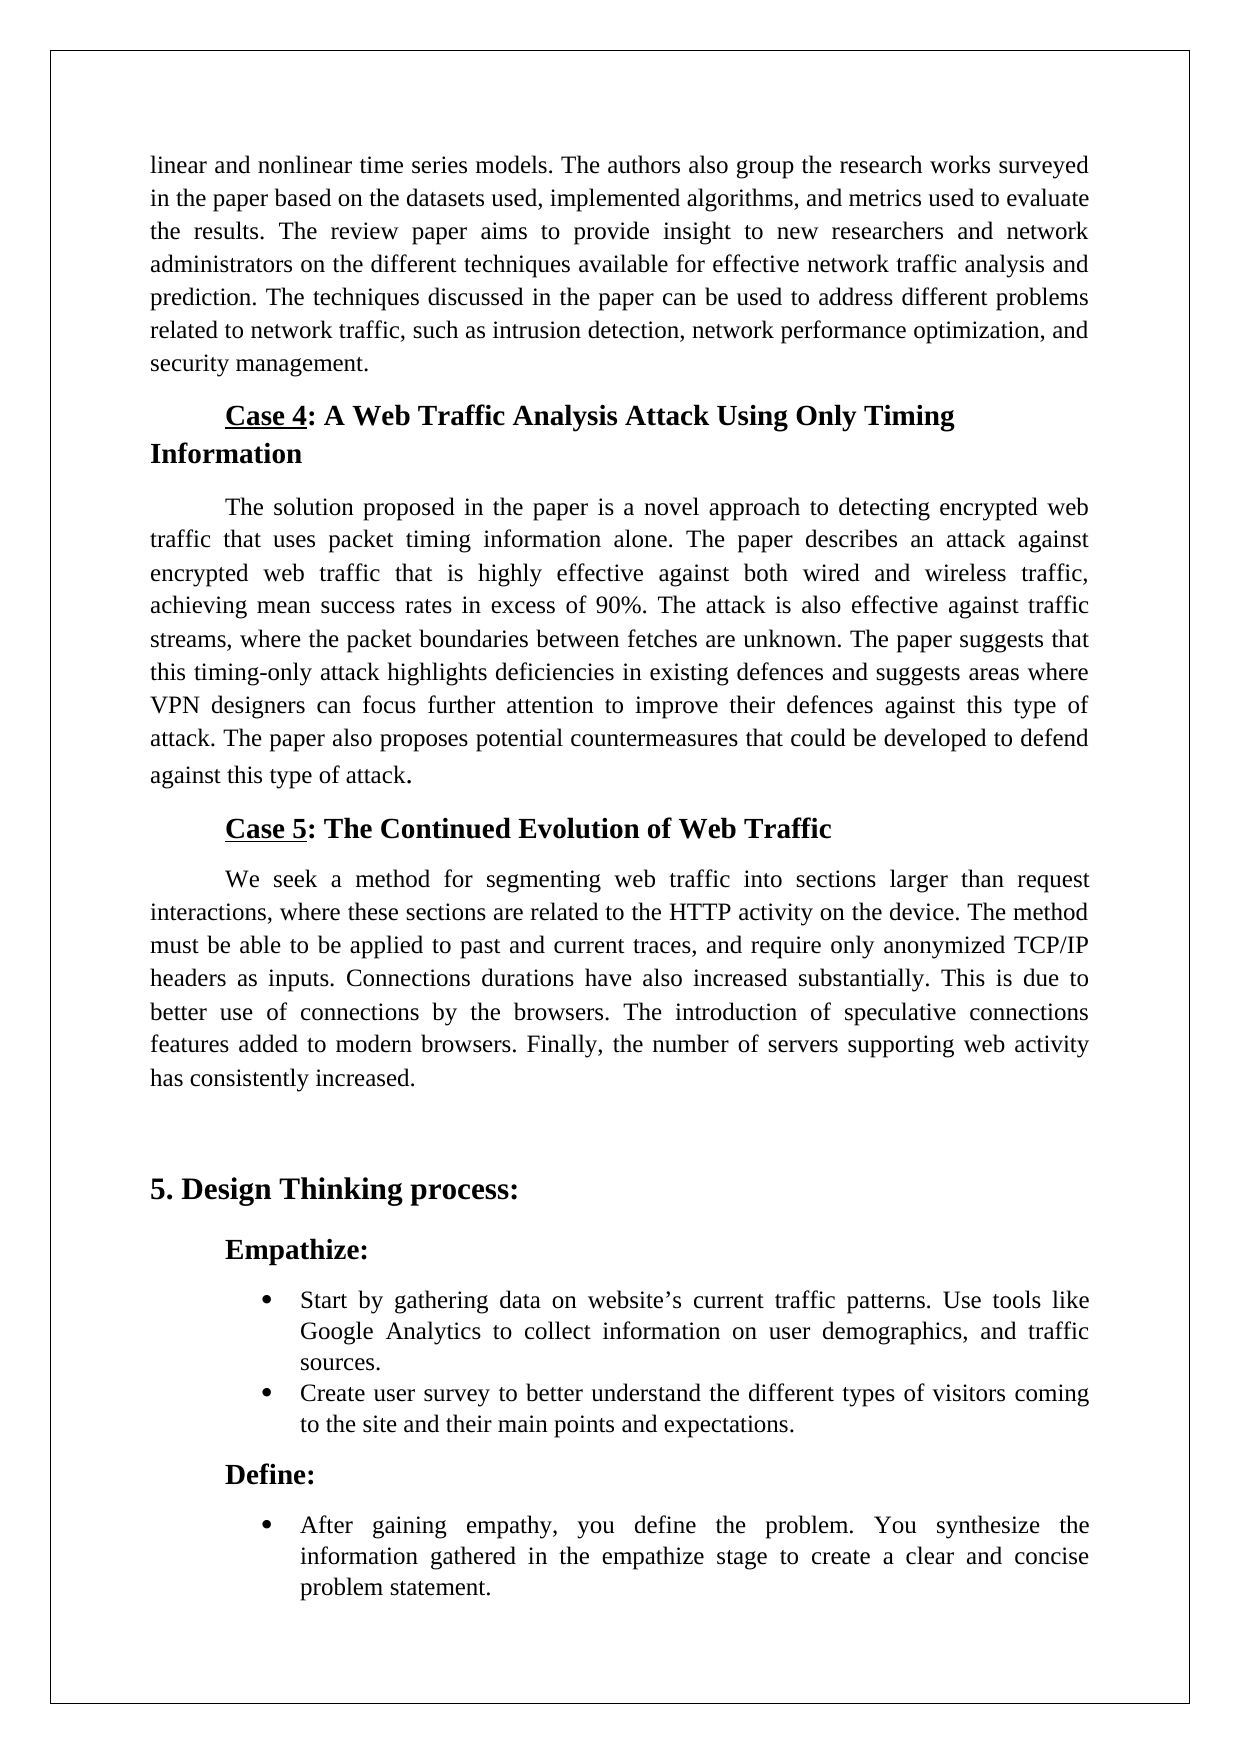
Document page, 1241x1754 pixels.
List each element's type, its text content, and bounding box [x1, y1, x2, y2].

text Empathize: [150, 1232, 1090, 1266]
text Define: [225, 1457, 1090, 1491]
list After gaining empathy, you define the problem. You synthesize the information gathered in the empathize stage to create a clear and concise problem statement. [262, 1510, 1090, 1601]
text Case 5: The Continued Evolution of Web Traffic [150, 812, 1090, 845]
text 5. Design Thinking process: [150, 1170, 1090, 1206]
list Create user survey to better understand the different types of visitors coming to the site and their main points and expectations. [262, 1378, 1090, 1438]
text We seek a method for segmenting web traffic into sections larger than request interactions, where these sections are related to the HTTP activity on the device. The method must be able to be applied to past and current traces, and require only anonymized TCP/IP headers as inputs. Connections durations have also increased substantially. This is due to better use of connections by the browsers. The introduction of speculative connections features added to modern browsers. Finally, the number of servers supporting web activity has consistently increased. [150, 864, 1090, 1091]
text Case 4: A Web Traffic Analysis Attack Using Only Timing Information [150, 398, 1090, 470]
list Start by gathering data on website’s current traffic patterns. Use tools like Google Analytics to collect information on user demographics, and traffic sources. [262, 1285, 1090, 1376]
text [150, 150, 1090, 377]
text The solution proposed in the paper is a novel approach to detecting encrypted web traffic that uses packet timing information alone. The paper describes an attack against encrypted web traffic that is highly effective against both wired and wireless traffic, achieving mean success rates in excess of 90%. The attack is also effective against traffic streams, where the packet boundaries between fetches are unknown. The paper suggests that this timing-only attack highlights deficiencies in existing defences and suggests areas where VPN designers can focus further attention to improve their defences against this type of attack. The paper also proposes potential countermeasures that could be developed to defend against this type of attack. [150, 492, 1090, 790]
